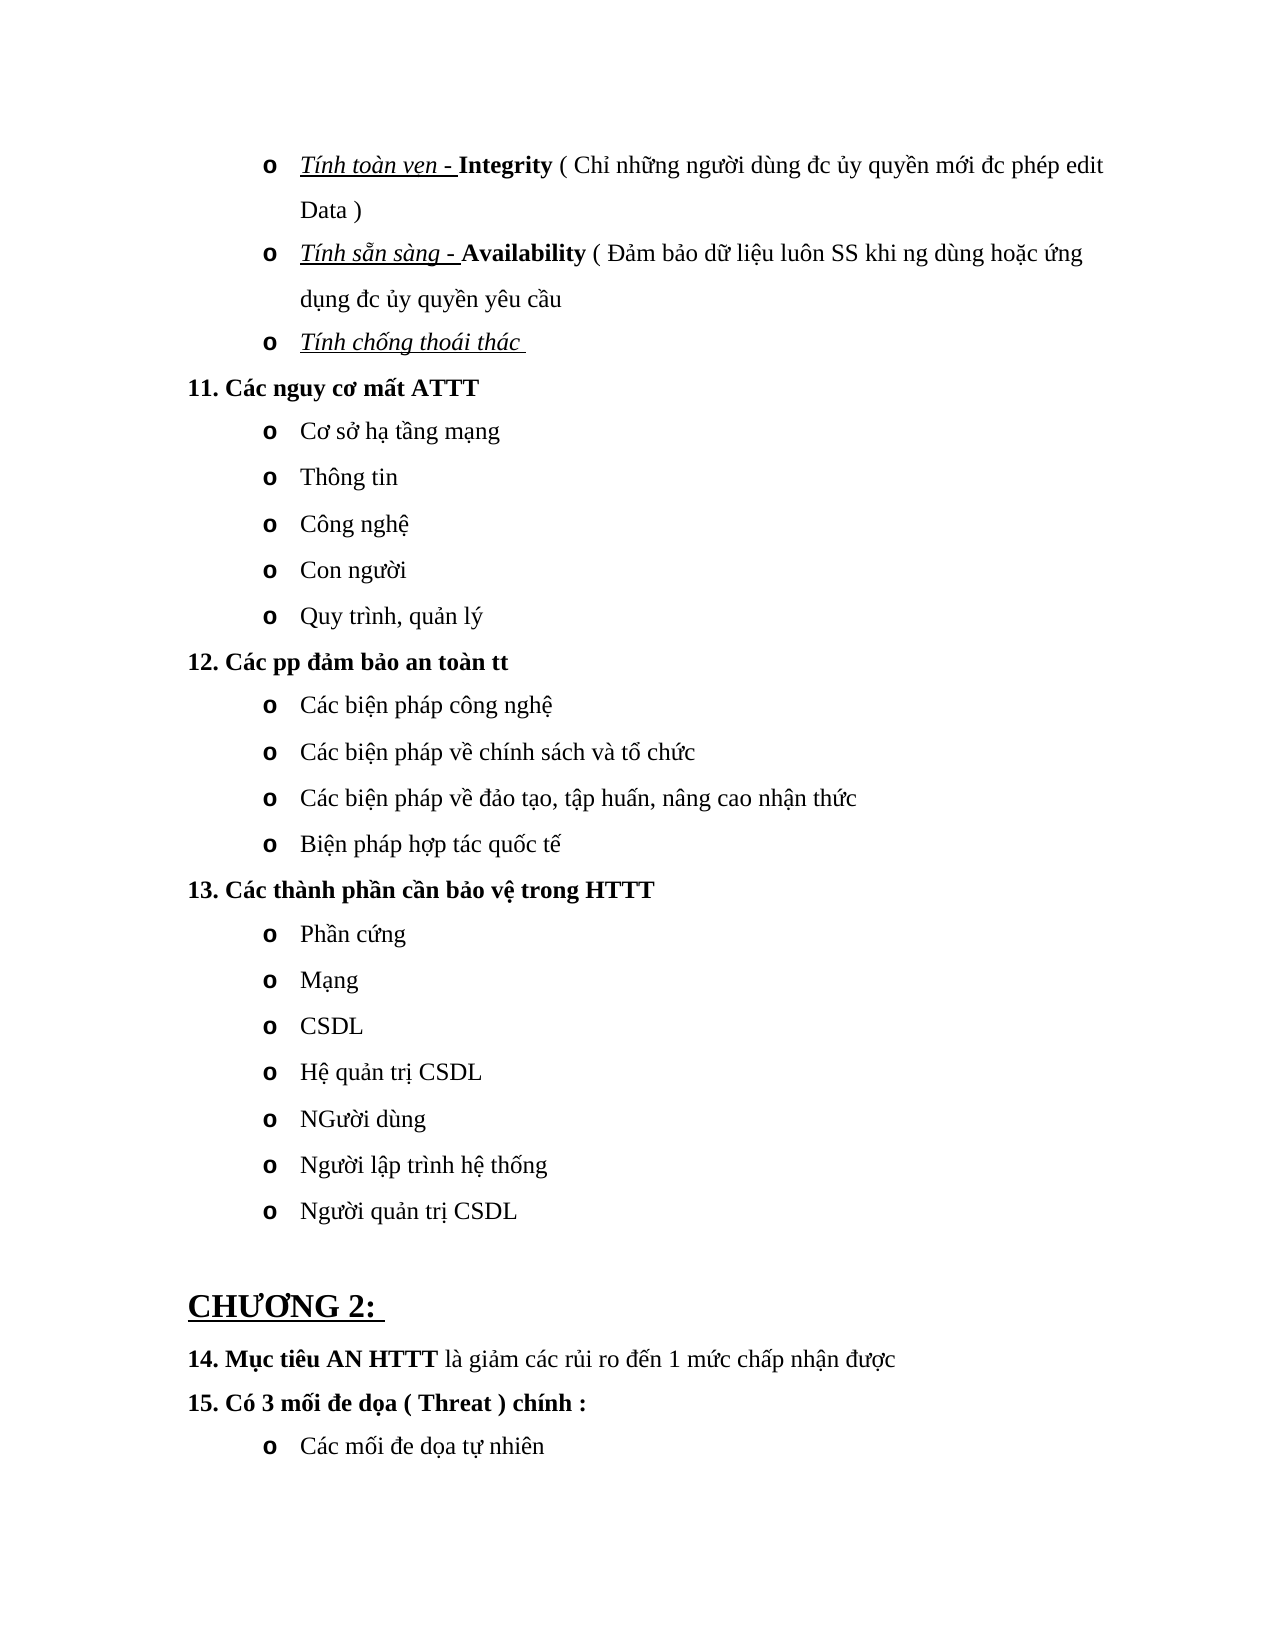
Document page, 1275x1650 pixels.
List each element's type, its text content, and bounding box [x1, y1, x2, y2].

list Mục tiêu AN HTTT là giảm các rủi ro đến 1 mức chấp nhận được [187, 1344, 1125, 1373]
list Các mối đe dọa tự nhiên [262, 1431, 1125, 1462]
text CHƯƠNG 2: [187, 1287, 1125, 1325]
list Các nguy cơ mất ATTT [187, 373, 1125, 402]
list Các pp đảm bảo an toàn tt [187, 647, 1125, 676]
list Các thành phần cần bảo vệ trong HTTT [187, 876, 1125, 904]
list Mạng [262, 965, 1125, 996]
list Quy trình, quản lý [262, 601, 1125, 632]
list Cơ sở hạ tầng mạng [262, 416, 1125, 447]
list Người quản trị CSDL [262, 1196, 1125, 1227]
list Có 3 mối đe dọa ( Threat ) chính : [187, 1388, 1125, 1416]
list Tính sẵn sàng - Availability ( Đảm bảo dữ liệu luôn SS khi ng dùng hoặc ứng dụng đc ủy quyền yêu cầu [262, 238, 1125, 312]
list Các biện pháp về chính sách và tổ chức [262, 737, 1125, 768]
list Con người [262, 555, 1125, 586]
list NGười dùng [262, 1104, 1125, 1134]
list Công nghệ [262, 509, 1125, 539]
list Tính chống thoái thác [262, 327, 1125, 358]
list Phần cứng [262, 919, 1125, 949]
list Các biện pháp công nghệ [262, 691, 1125, 721]
list Hệ quản trị CSDL [262, 1057, 1125, 1088]
list Các biện pháp về đảo tạo, tập huấn, nâng cao nhận thức [262, 783, 1125, 814]
list Biện pháp hợp tác quốc tế [262, 829, 1125, 860]
list Thông tin [262, 462, 1125, 493]
list CSDL [262, 1011, 1125, 1042]
list Tính toàn vẹn - Integrity ( Chỉ những người dùng đc ủy quyền mới đc phép edit Data ) [262, 150, 1125, 224]
list Người lập trình hệ thống [262, 1150, 1125, 1181]
